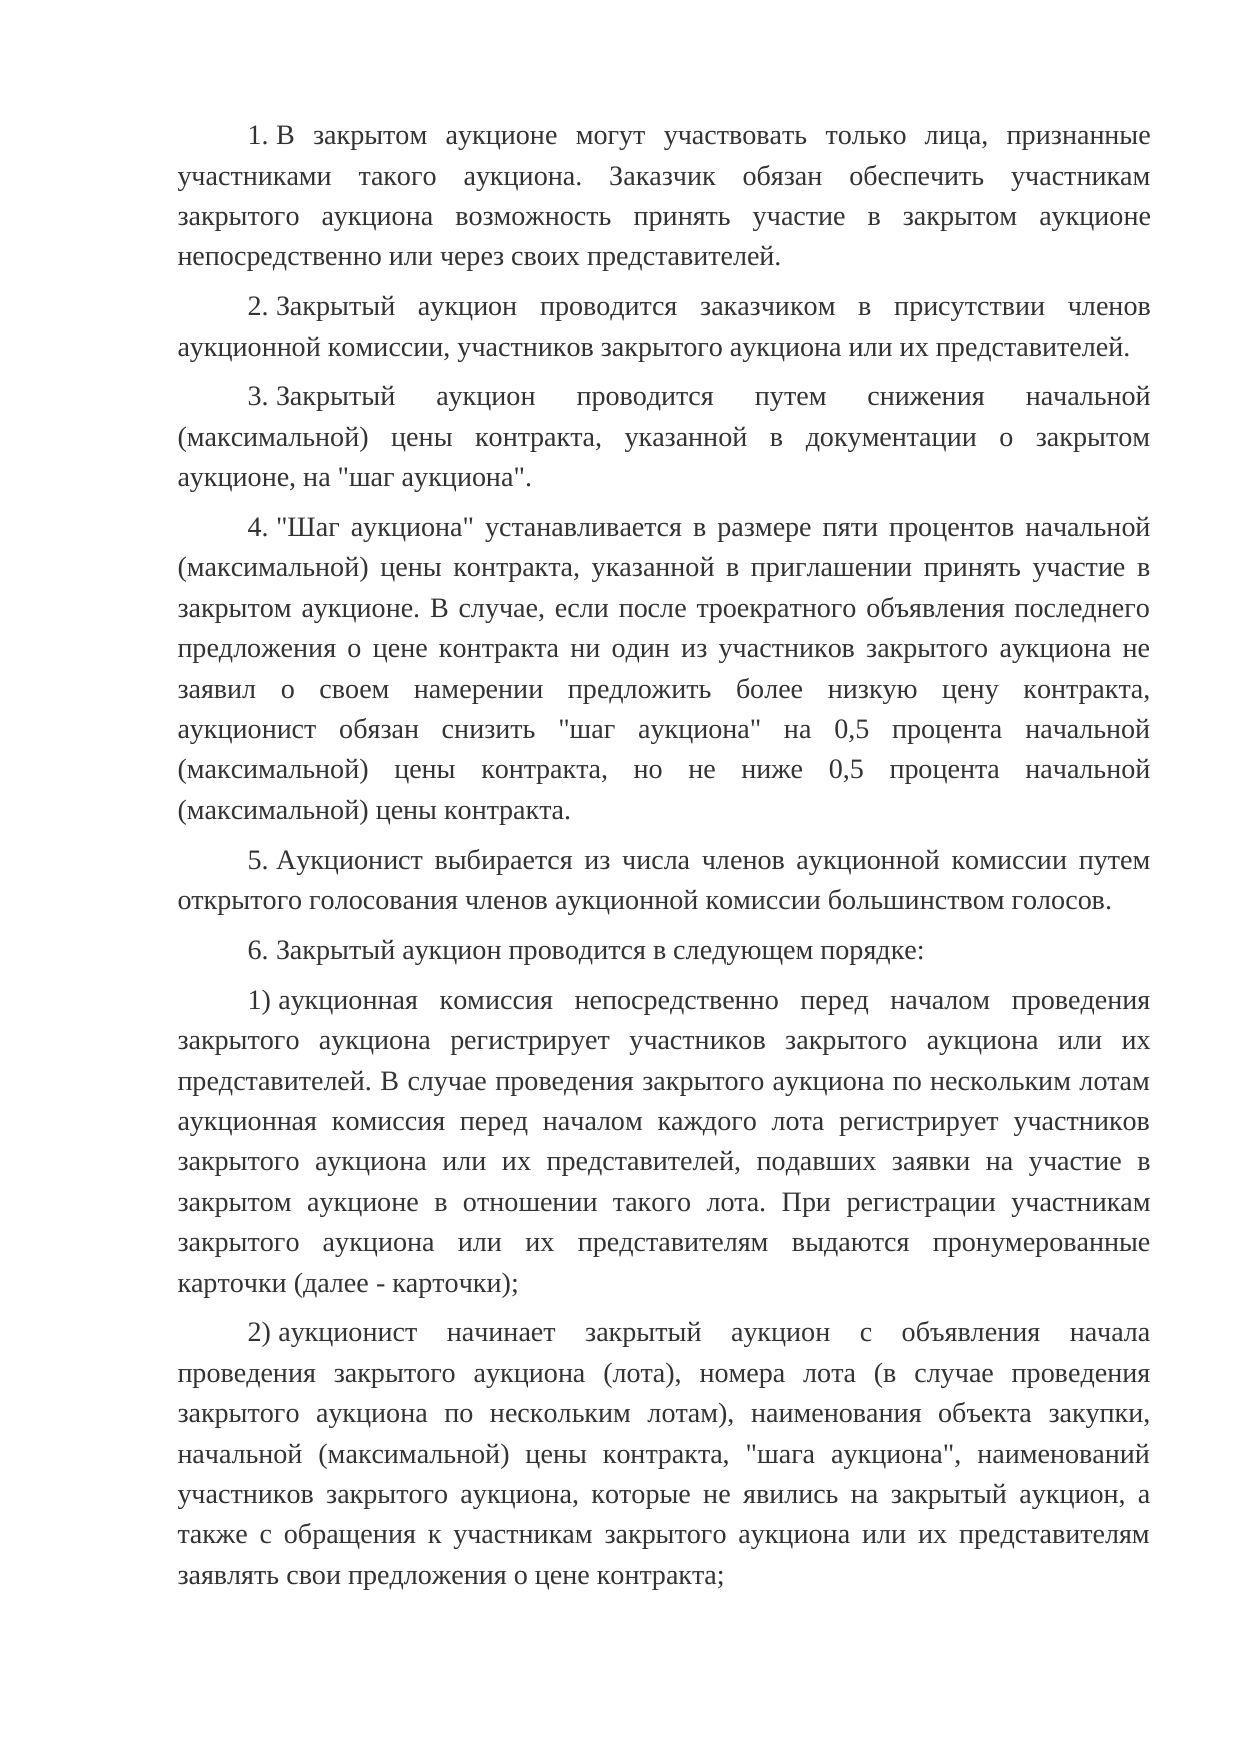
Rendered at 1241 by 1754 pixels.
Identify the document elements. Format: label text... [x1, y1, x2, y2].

text 2. Закрытый аукцион проводится заказчиком в присутствии членов аукционной комиссии, участников закрытого аукциона или их представителей. [177, 289, 1152, 362]
text 1) аукционная комиссия непосредственно перед началом проведения закрытого аукциона регистрирует участников закрытого аукциона или их представителей. В случае проведения закрытого аукциона по нескольким лотам аукционная комиссия перед началом каждого лота регистрирует участников закрытого аукциона или их представителей, подавших заявки на участие в закрытом аукционе в отношении такого лота. При регистрации участникам закрытого аукциона или их представителям выдаются пронумерованные карточки (далее - карточки); [177, 983, 1152, 1298]
text 3. Закрытый аукцион проводится путем снижения начальной (максимальной) цены контракта, указанной в документации о закрытом аукционе, на "шаг аукциона". [177, 379, 1152, 493]
text 6. Закрытый аукцион проводится в следующем порядке: [177, 933, 1152, 965]
text 2) аукционист начинает закрытый аукцион с объявления начала проведения закрытого аукциона (лота), номера лота (в случае проведения закрытого аукциона по нескольким лотам), наименования объекта закупки, начальной (максимальной) цены контракта, "шага аукциона", наименований участников закрытого аукциона, которые не явились на закрытый аукцион, а также с обращения к участникам закрытого аукциона или их представителям заявлять свои предложения о цене контракта; [177, 1315, 1152, 1590]
text 4. "Шаг аукциона" устанавливается в размере пяти процентов начальной (максимальной) цены контракта, указанной в приглашении принять участие в закрытом аукционе. В случае, если после троекратного объявления последнего предложения о цене контракта ни один из участников закрытого аукциона не заявил о своем намерении предложить более низкую цену контракта, аукционист обязан снизить "шаг аукциона" на 0,5 процента начальной (максимальной) цены контракта, но не ниже 0,5 процента начальной (максимальной) цены контракта. [177, 510, 1152, 825]
text 1. В закрытом аукционе могут участвовать только лица, признанные участниками такого аукциона. Заказчик обязан обеспечить участникам закрытого аукциона возможность принять участие в закрытом аукционе непосредственно или через своих представителей. [177, 118, 1152, 272]
text 5. Аукционист выбирается из числа членов аукционной комиссии путем открытого голосования членов аукционной комиссии большинством голосов. [177, 843, 1152, 916]
